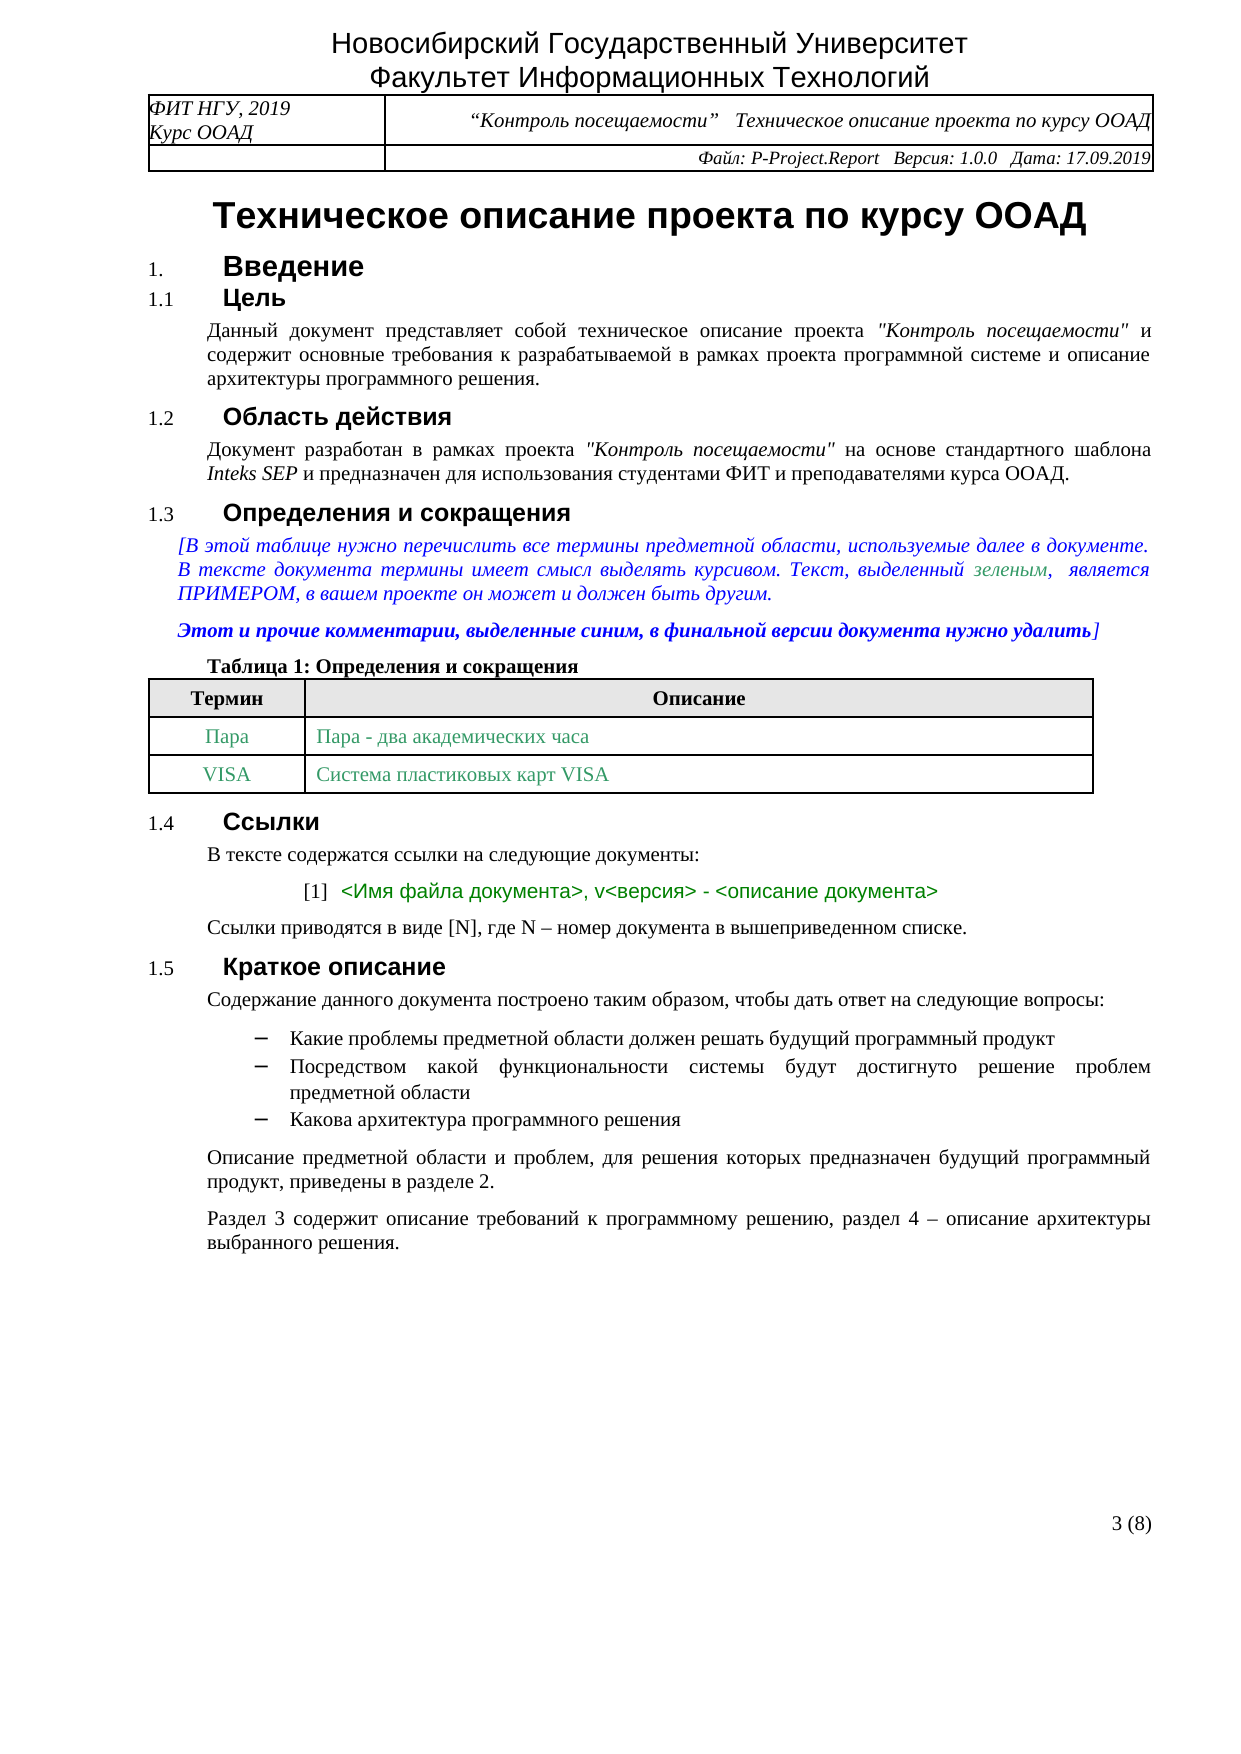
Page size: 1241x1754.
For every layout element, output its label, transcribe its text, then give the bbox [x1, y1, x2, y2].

subtitle Цель [148, 283, 1152, 311]
text Этот и прочие комментарии, выделенные синим, в финальной версии документа нужно удалить] [177, 618, 1152, 642]
title Техническое описание проекта по курсу ООАД [148, 193, 1152, 237]
table_header Описание [306, 680, 1092, 716]
list <Имя файла документа>, v<версия> - <описание документа> [303, 878, 1152, 903]
table_cell VISA [150, 756, 304, 792]
text Раздел 3 содержит описание требований к программному решению, раздел 4 – описание архитектуры выбранного решения. [207, 1206, 1152, 1254]
table_cell Система пластиковых карт VISA [306, 756, 1092, 792]
text Содержание данного документа построено таким образом, чтобы дать ответ на следующие вопросы: [207, 987, 1152, 1011]
text Документ разработан в рамках проекта "Контроль посещаемости" на основе стандартного шаблона Inteks SEP и предназначен для использования студентами ФИТ и преподавателями курса ООАД. [207, 437, 1152, 485]
table_cell Пара - два академических часа [306, 718, 1092, 754]
list Посредством какой функциональности системы будут достигнуто решение проблем предметной области [252, 1052, 1152, 1104]
subtitle Краткое описание [148, 952, 1152, 980]
subtitle Определения и сокращения [148, 498, 1152, 527]
table_header Термин [150, 680, 304, 716]
subtitle Ссылки [148, 807, 1152, 836]
list Какие проблемы предметной области должен решать будущий программный продукт [252, 1023, 1152, 1052]
list Какова архитектура программного решения [252, 1104, 1152, 1133]
table_cell Пара [150, 718, 304, 754]
text Ссылки приводятся в виде [N], где N – номер документа в вышеприведенном списке. [207, 915, 1152, 939]
text [В этой таблице нужно перечислить все термины предметной области, используемые далее в документе. В тексте документа термины имеет смысл выделять курсивом. Текст, выделенный зеленым, является ПРИМЕРОМ, в вашем проекте он может и должен быть другим. [177, 533, 1152, 605]
subtitle Введение [148, 249, 1152, 283]
text Описание предметной области и проблем, для решения которых предназначен будущий программный продукт, приведены в разделе 2. [207, 1145, 1152, 1193]
text Таблица 1: Определения и сокращения [207, 654, 1152, 678]
subtitle Область действия [148, 402, 1152, 431]
text В тексте содержатся ссылки на следующие документы: [207, 842, 1152, 866]
text Данный документ представляет собой техническое описание проекта "Контроль посещаемости" и содержит основные требования к разрабатываемой в рамках проекта программной системе и описание архитектуры программного решения. [207, 318, 1152, 390]
